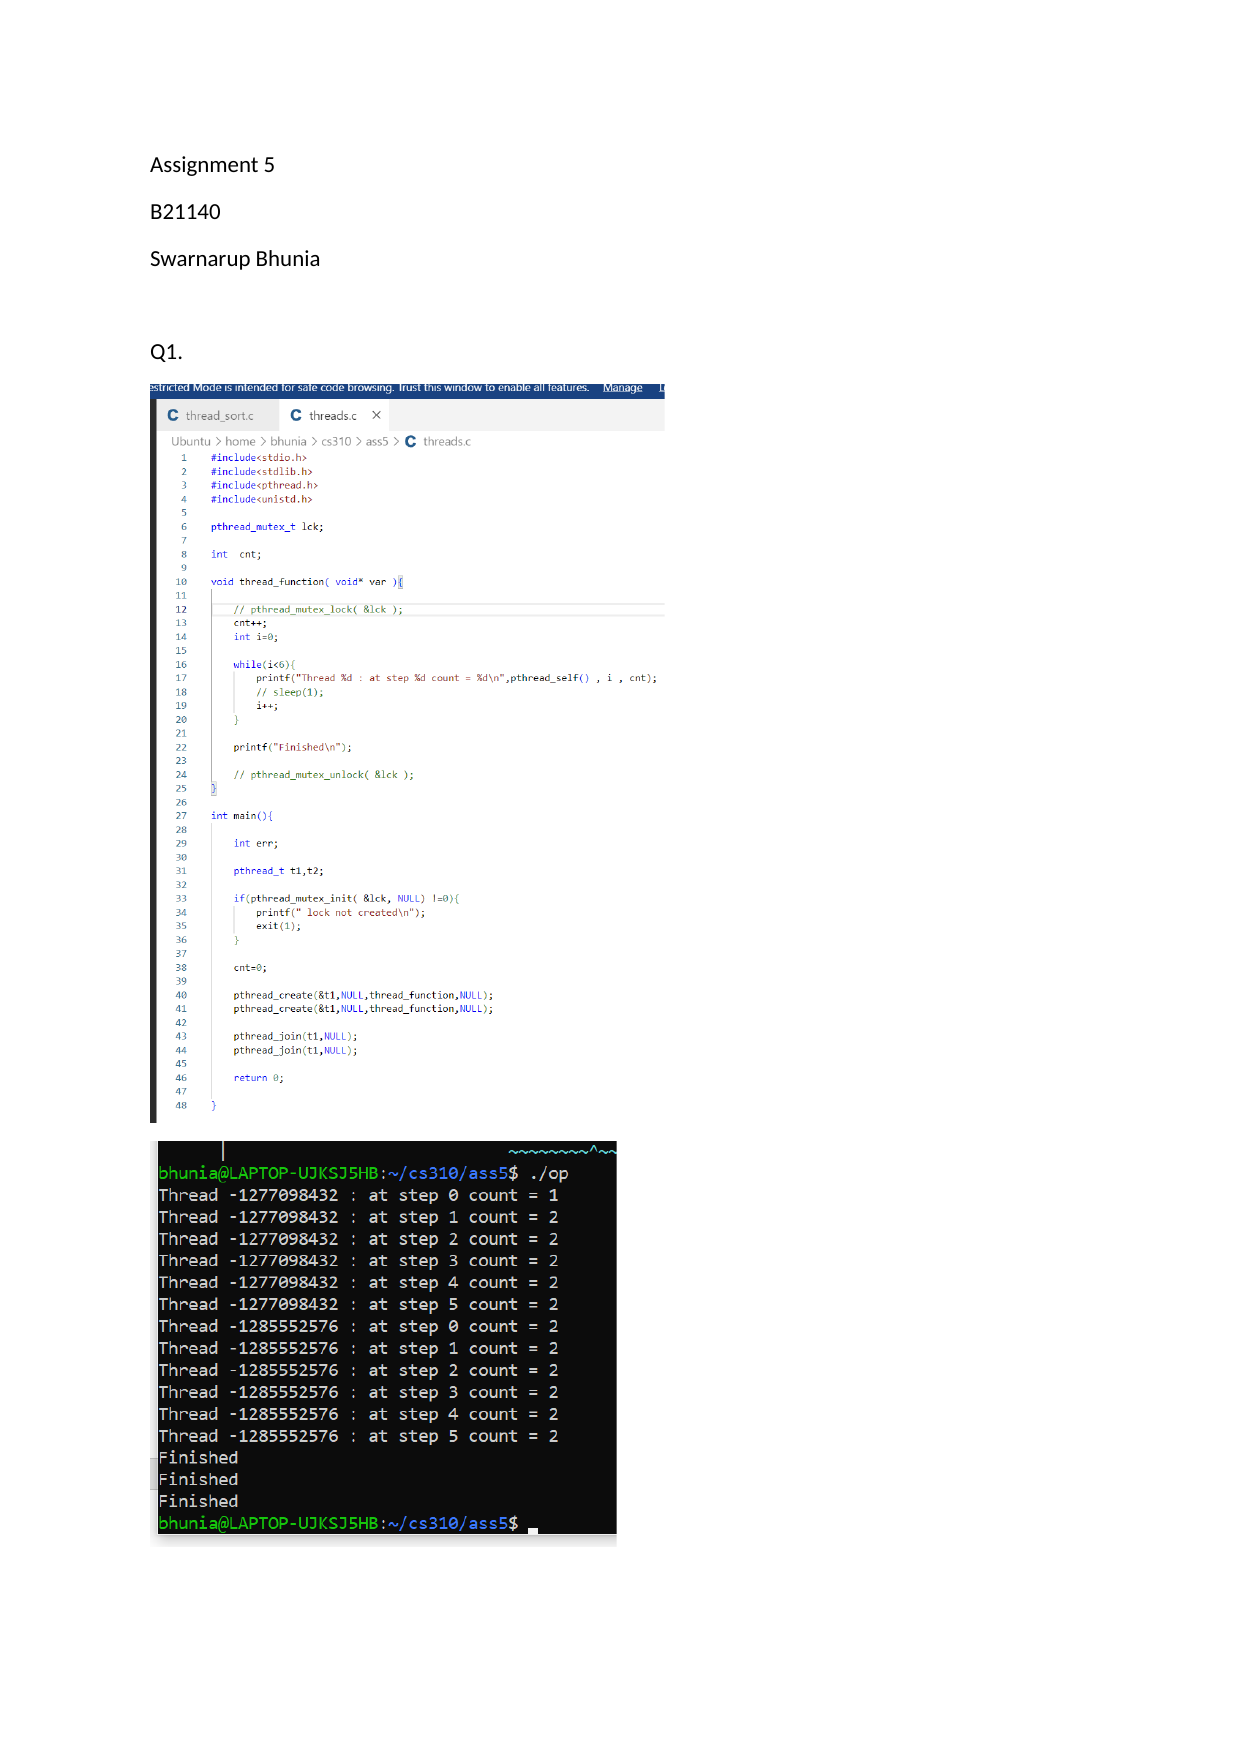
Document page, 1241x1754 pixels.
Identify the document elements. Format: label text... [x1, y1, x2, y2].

picture [150, 1141, 617, 1547]
text B21140 [150, 197, 1090, 225]
picture [150, 384, 665, 1123]
text Q1. [150, 337, 1090, 366]
text Assignment 5 [150, 150, 1090, 178]
text Swarnarup Bhunia [150, 244, 1090, 272]
